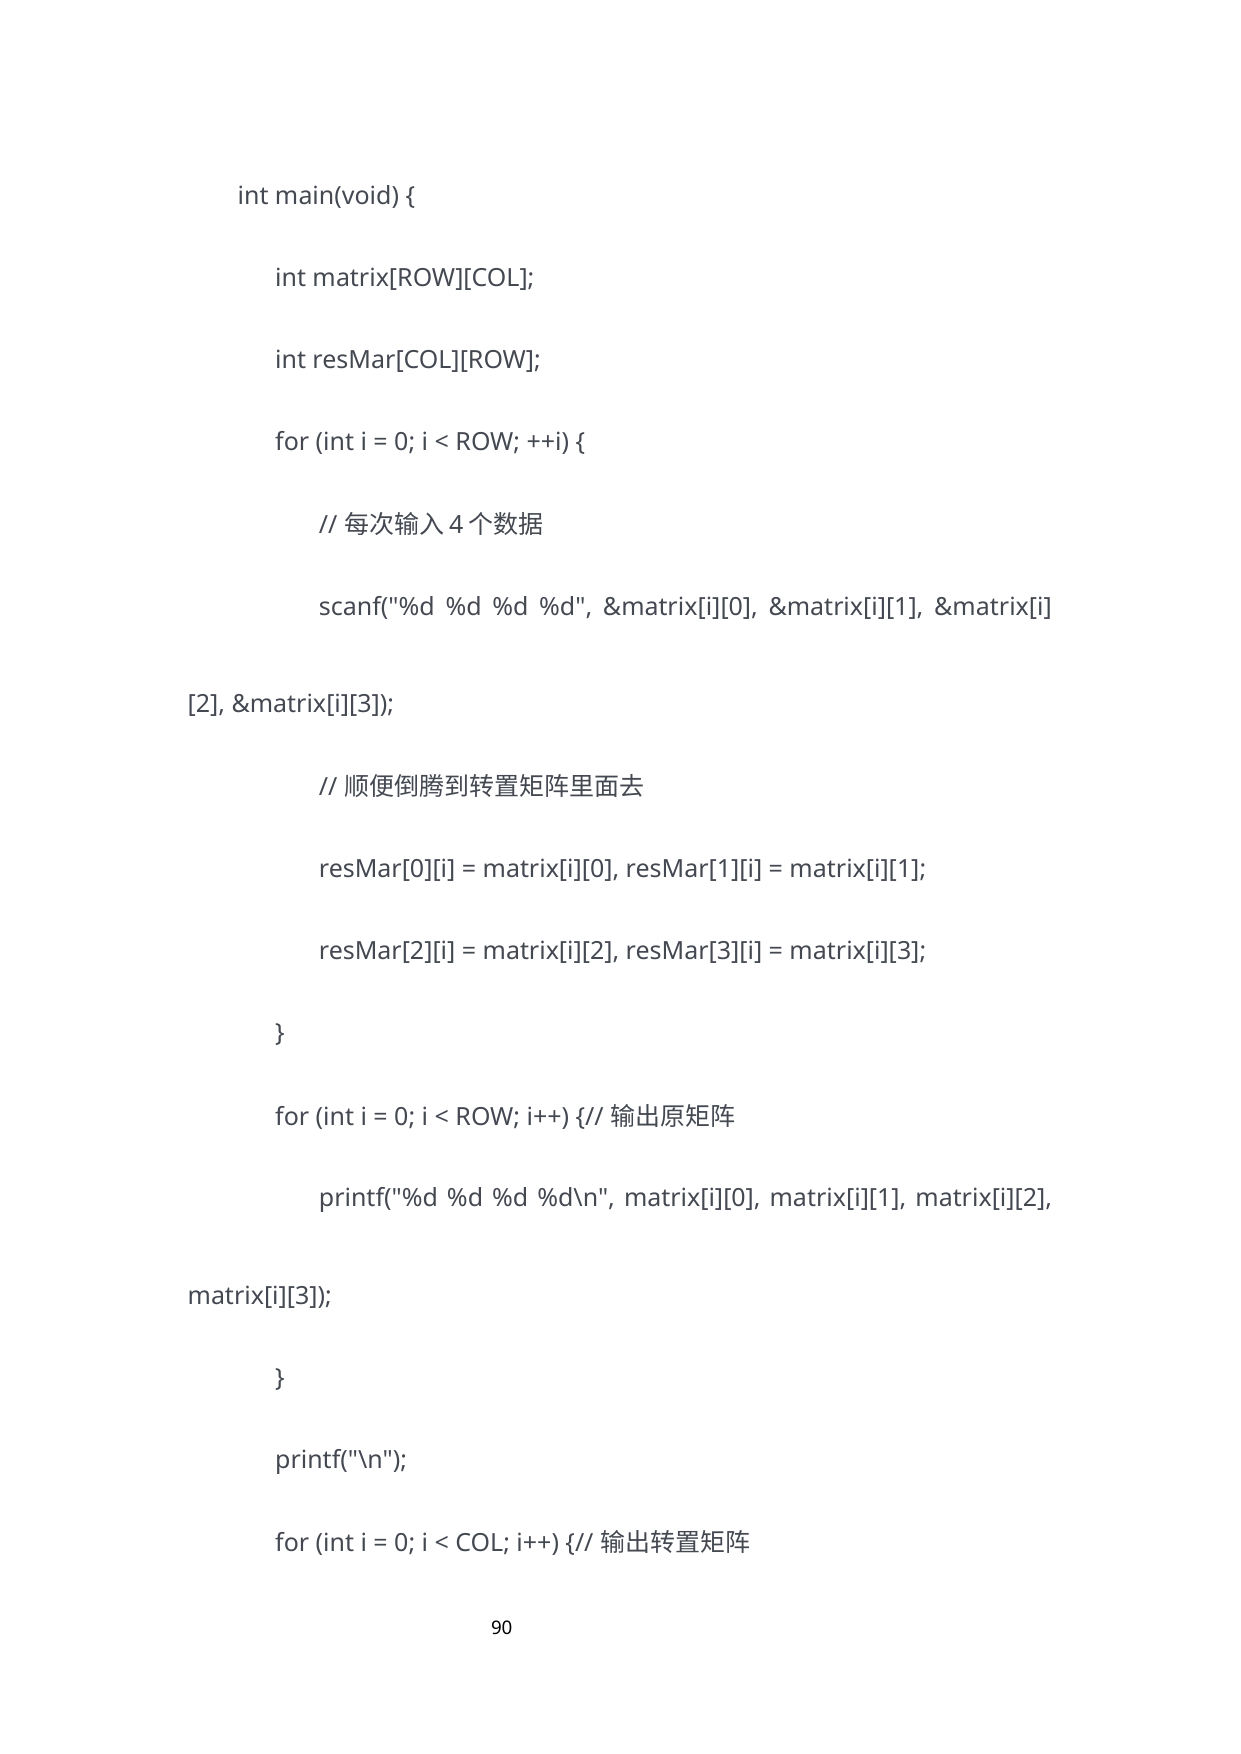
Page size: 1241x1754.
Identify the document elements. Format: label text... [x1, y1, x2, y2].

text } [187, 1344, 1053, 1409]
text for (int i = 0; i < ROW; i++) {// 输出原矩阵 [187, 1082, 1053, 1147]
text // 每次输入4个数据 [187, 490, 1053, 555]
text printf("\n"); [187, 1426, 1053, 1491]
text scanf("%d %d %d %d", &matrix[i][0], &matrix[i][1], &matrix[i][2], &matrix[i][3]); [187, 573, 1053, 736]
text for (int i = 0; i < ROW; ++i) { [187, 408, 1053, 473]
text resMar[2][i] = matrix[i][2], resMar[3][i] = matrix[i][3]; [187, 918, 1053, 983]
text for (int i = 0; i < COL; i++) {// 输出转置矩阵 [187, 1508, 1053, 1573]
text int matrix[ROW][COL]; [187, 244, 1053, 309]
text } [187, 999, 1053, 1064]
text int resMar[COL][ROW]; [187, 326, 1053, 391]
text int main(void) { [187, 162, 1053, 227]
text printf("%d %d %d %d\n", matrix[i][0], matrix[i][1], matrix[i][2], matrix[i][3]); [187, 1165, 1053, 1327]
text resMar[0][i] = matrix[i][0], resMar[1][i] = matrix[i][1]; [187, 836, 1053, 901]
text // 顺便倒腾到转置矩阵里面去 [187, 752, 1053, 817]
